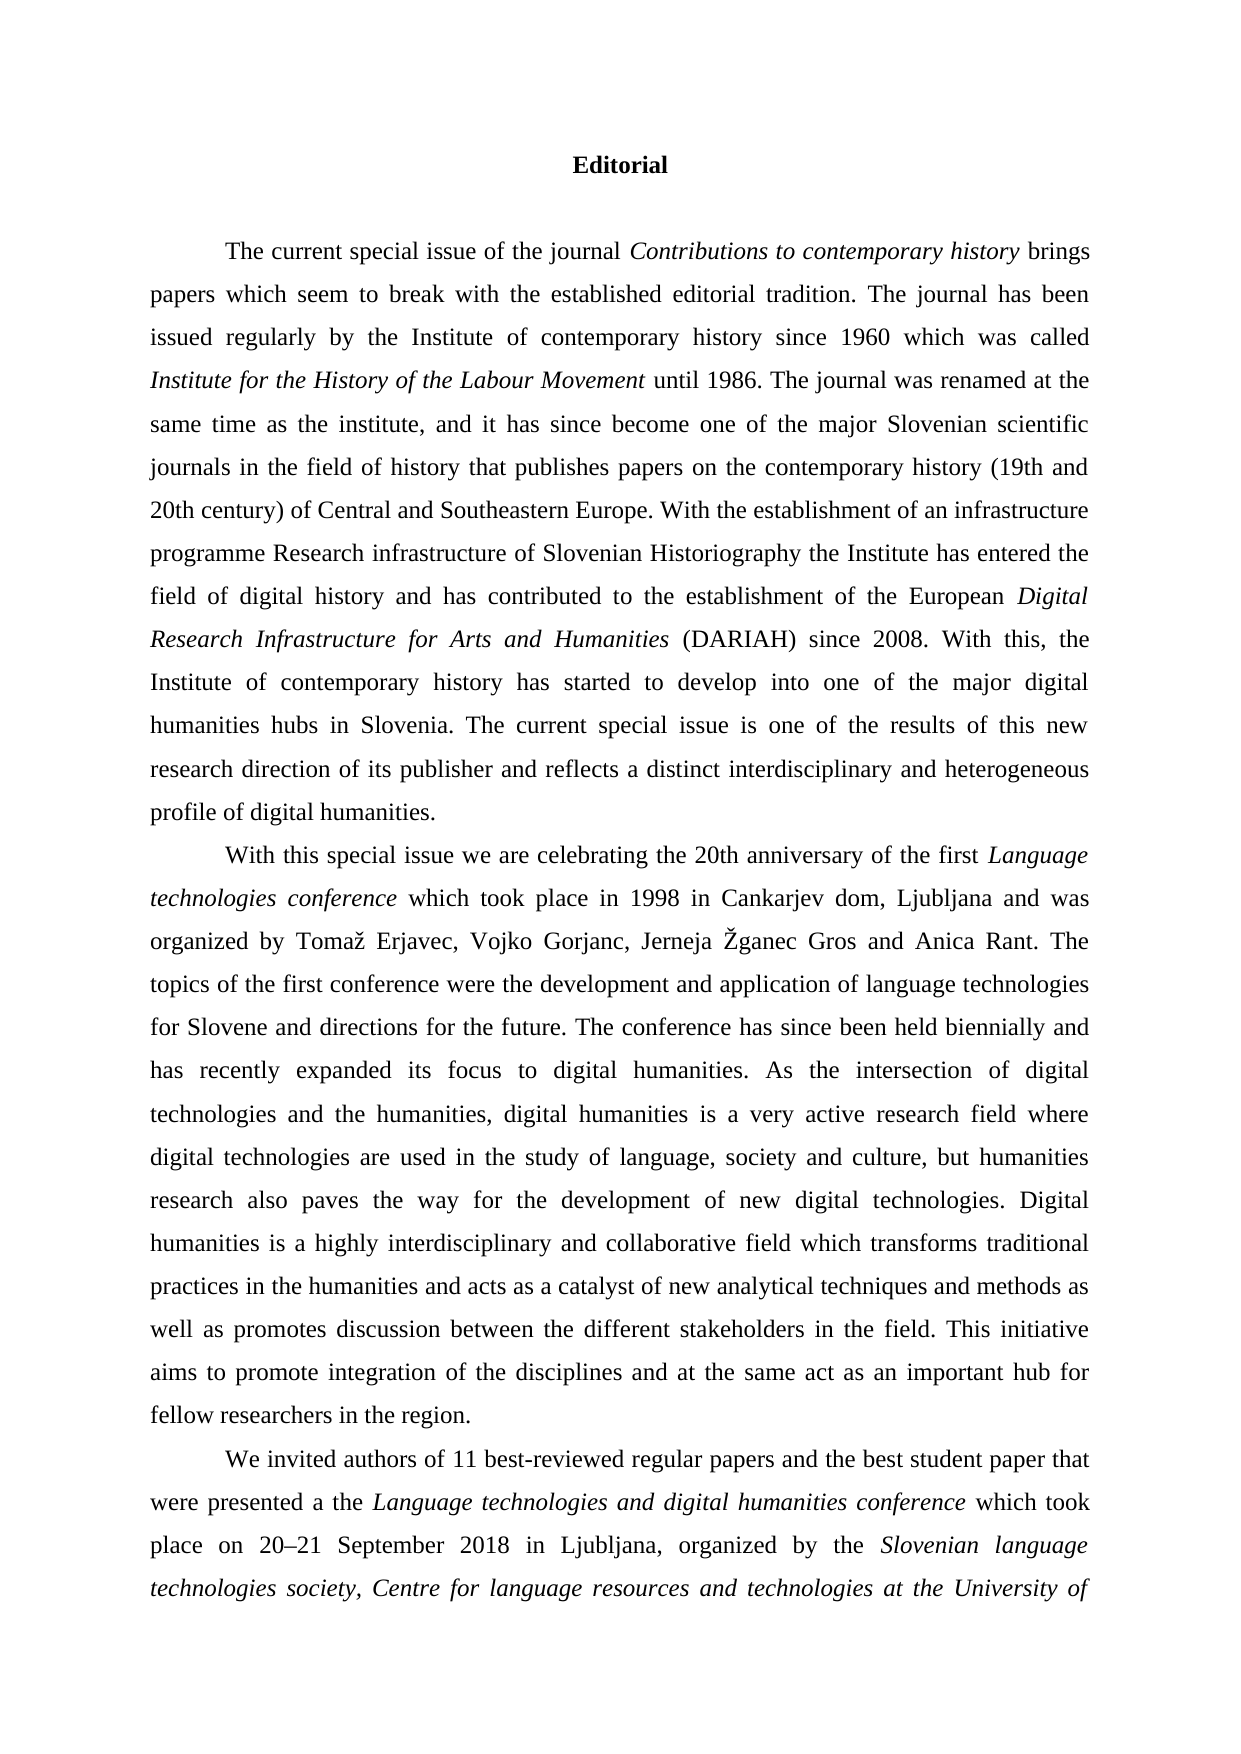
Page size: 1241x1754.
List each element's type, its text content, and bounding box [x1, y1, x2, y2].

text The current special issue of the journal Contributions to contemporary history brings papers which seem to break with the established editorial tradition. The journal has been issued regularly by the Institute of contemporary history since 1960 which was called Institute for the History of the Labour Movement until 1986. The journal was renamed at the same time as the institute, and it has since become one of the major Slovenian scientific journals in the field of history that publishes papers on the contemporary history (19th and 20th century) of Central and Southeastern Europe. With the establishment of an infrastructure programme Research infrastructure of Slovenian Historiography the Institute has entered the field of digital history and has contributed to the establishment of the European Digital Research Infrastructure for Arts and Humanities (DARIAH) since 2008. With this, the Institute of contemporary history has started to develop into one of the major digital humanities hubs in Slovenia. The current special issue is one of the results of this new research direction of its publisher and reflects a distinct interdisciplinary and heterogeneous profile of digital humanities. [150, 236, 1090, 826]
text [150, 1444, 1090, 1602]
text Editorial [150, 150, 1090, 179]
text With this special issue we are celebrating the 20th anniversary of the first Language technologies conference which took place in 1998 in Cankarjev dom, Ljubljana and was organized by Tomaž Erjavec, Vojko Gorjanc, Jerneja Žganec Gros and Anica Rant. The topics of the first conference were the development and application of language technologies for Slovene and directions for the future. The conference has since been held biennially and has recently expanded its focus to digital humanities. As the intersection of digital technologies and the humanities, digital humanities is a very active research field where digital technologies are used in the study of language, society and culture, but humanities research also paves the way for the development of new digital technologies. Digital humanities is a highly interdisciplinary and collaborative field which transforms traditional practices in the humanities and acts as a catalyst of new analytical techniques and methods as well as promotes discussion between the different stakeholders in the field. This initiative aims to promote integration of the disciplines and at the same act as an important hub for fellow researchers in the region. [150, 840, 1090, 1429]
